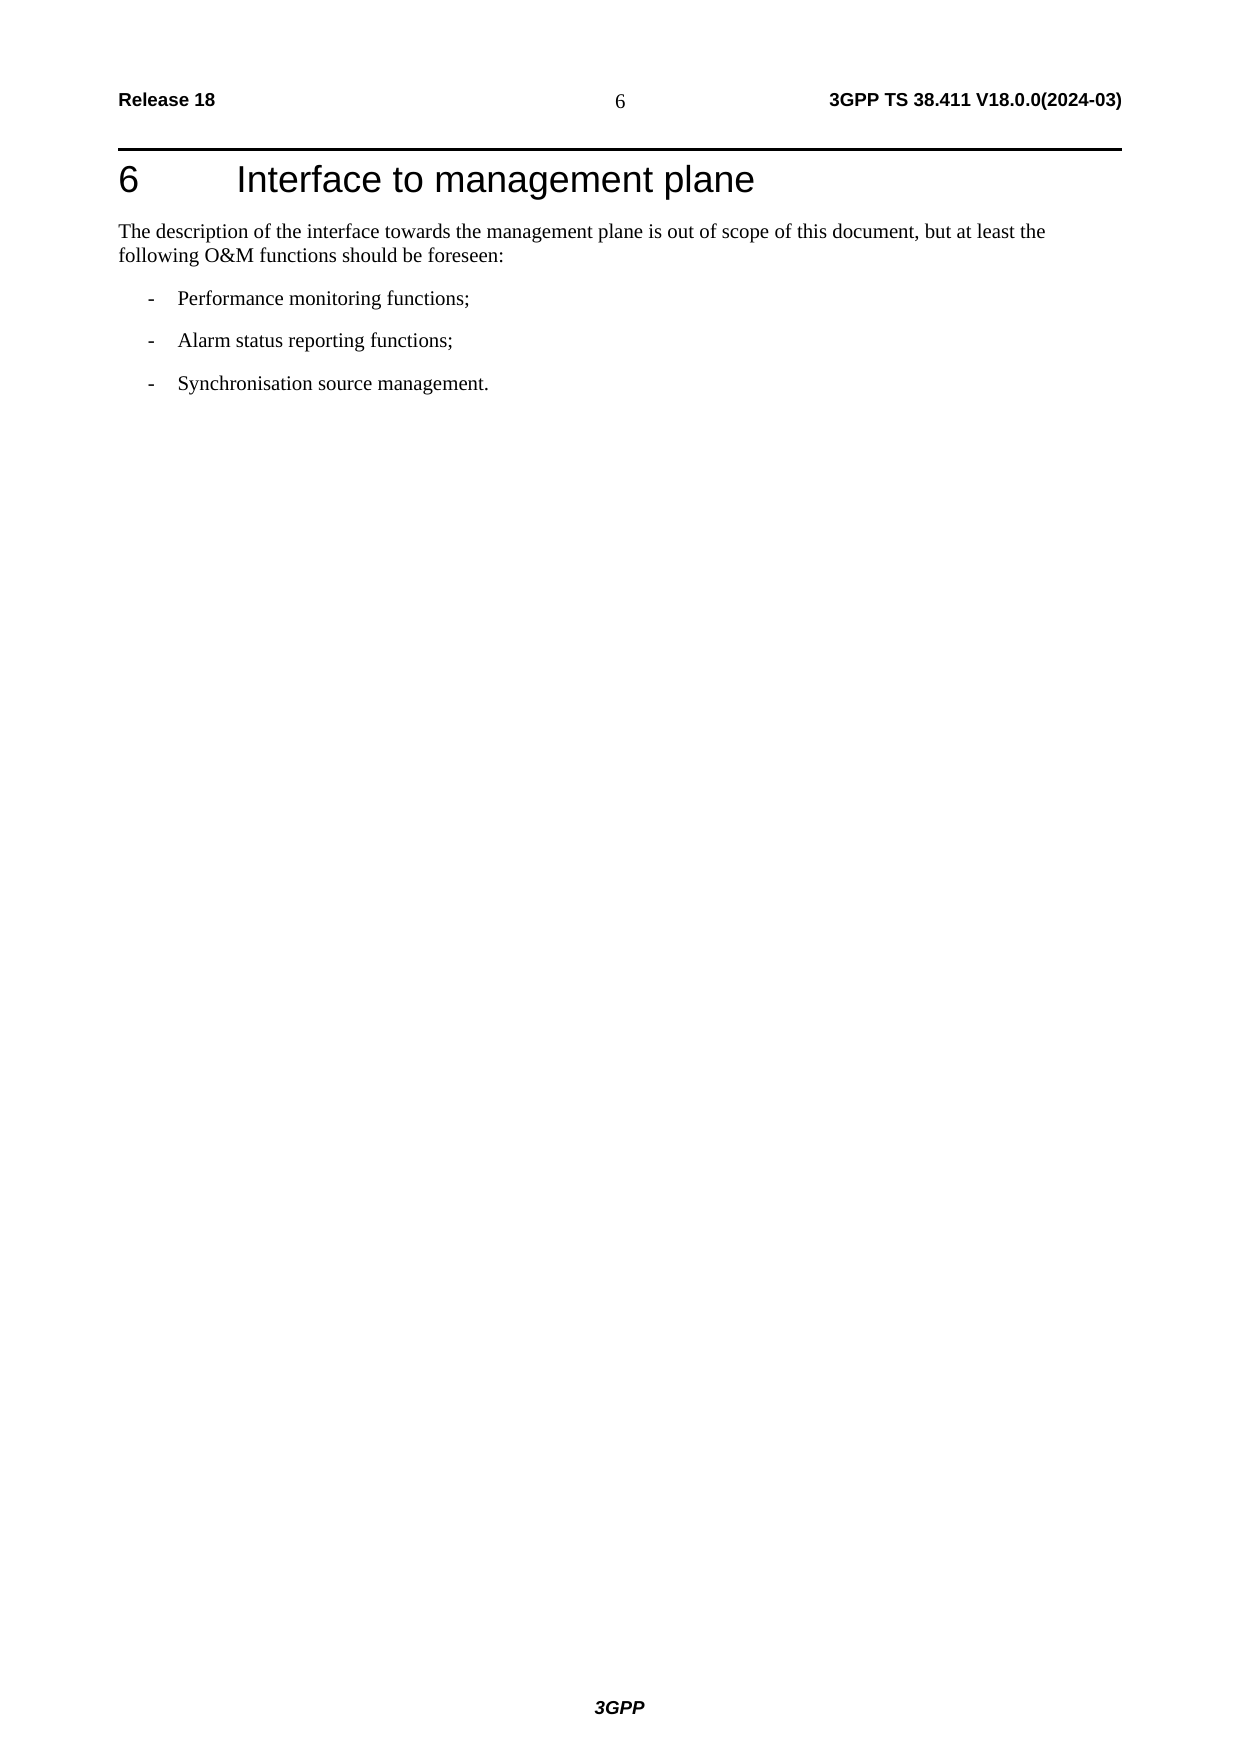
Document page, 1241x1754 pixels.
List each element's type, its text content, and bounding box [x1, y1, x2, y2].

subtitle 6 Interface to management plane [118, 151, 1122, 200]
text - Synchronisation source management. [148, 371, 1122, 395]
text - Alarm status reporting functions; [148, 328, 1122, 352]
text - Performance monitoring functions; [148, 286, 1122, 310]
text The description of the interface towards the management plane is out of scope of this document, but at least the following O&M functions should be foreseen: [118, 219, 1122, 267]
